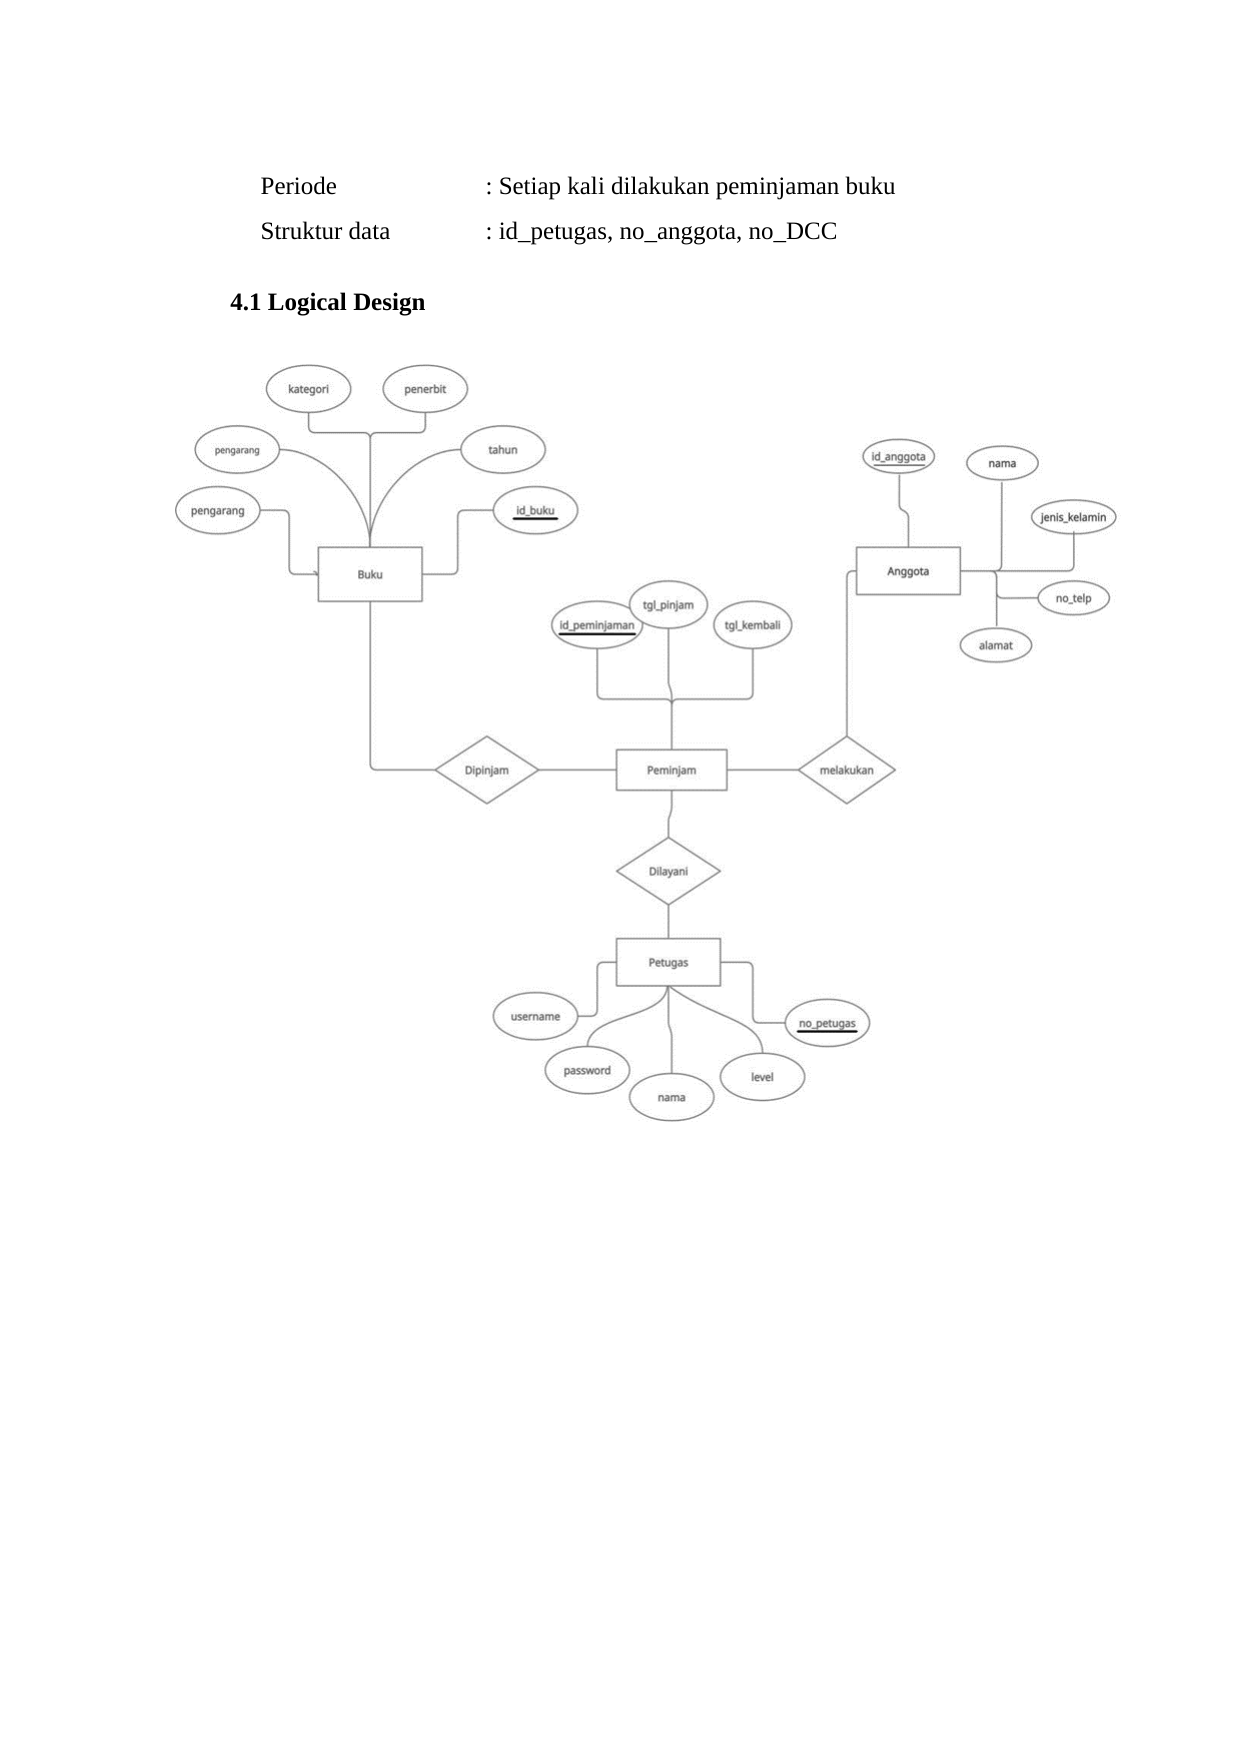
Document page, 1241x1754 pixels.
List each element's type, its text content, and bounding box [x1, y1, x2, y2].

picture [175, 364, 1122, 1122]
text Periode : Setiap kali dilakukan peminjaman buku Struktur data : id_petugas, no_anggota, no_DCC [260, 171, 940, 245]
subtitle Logical Design [175, 287, 425, 316]
